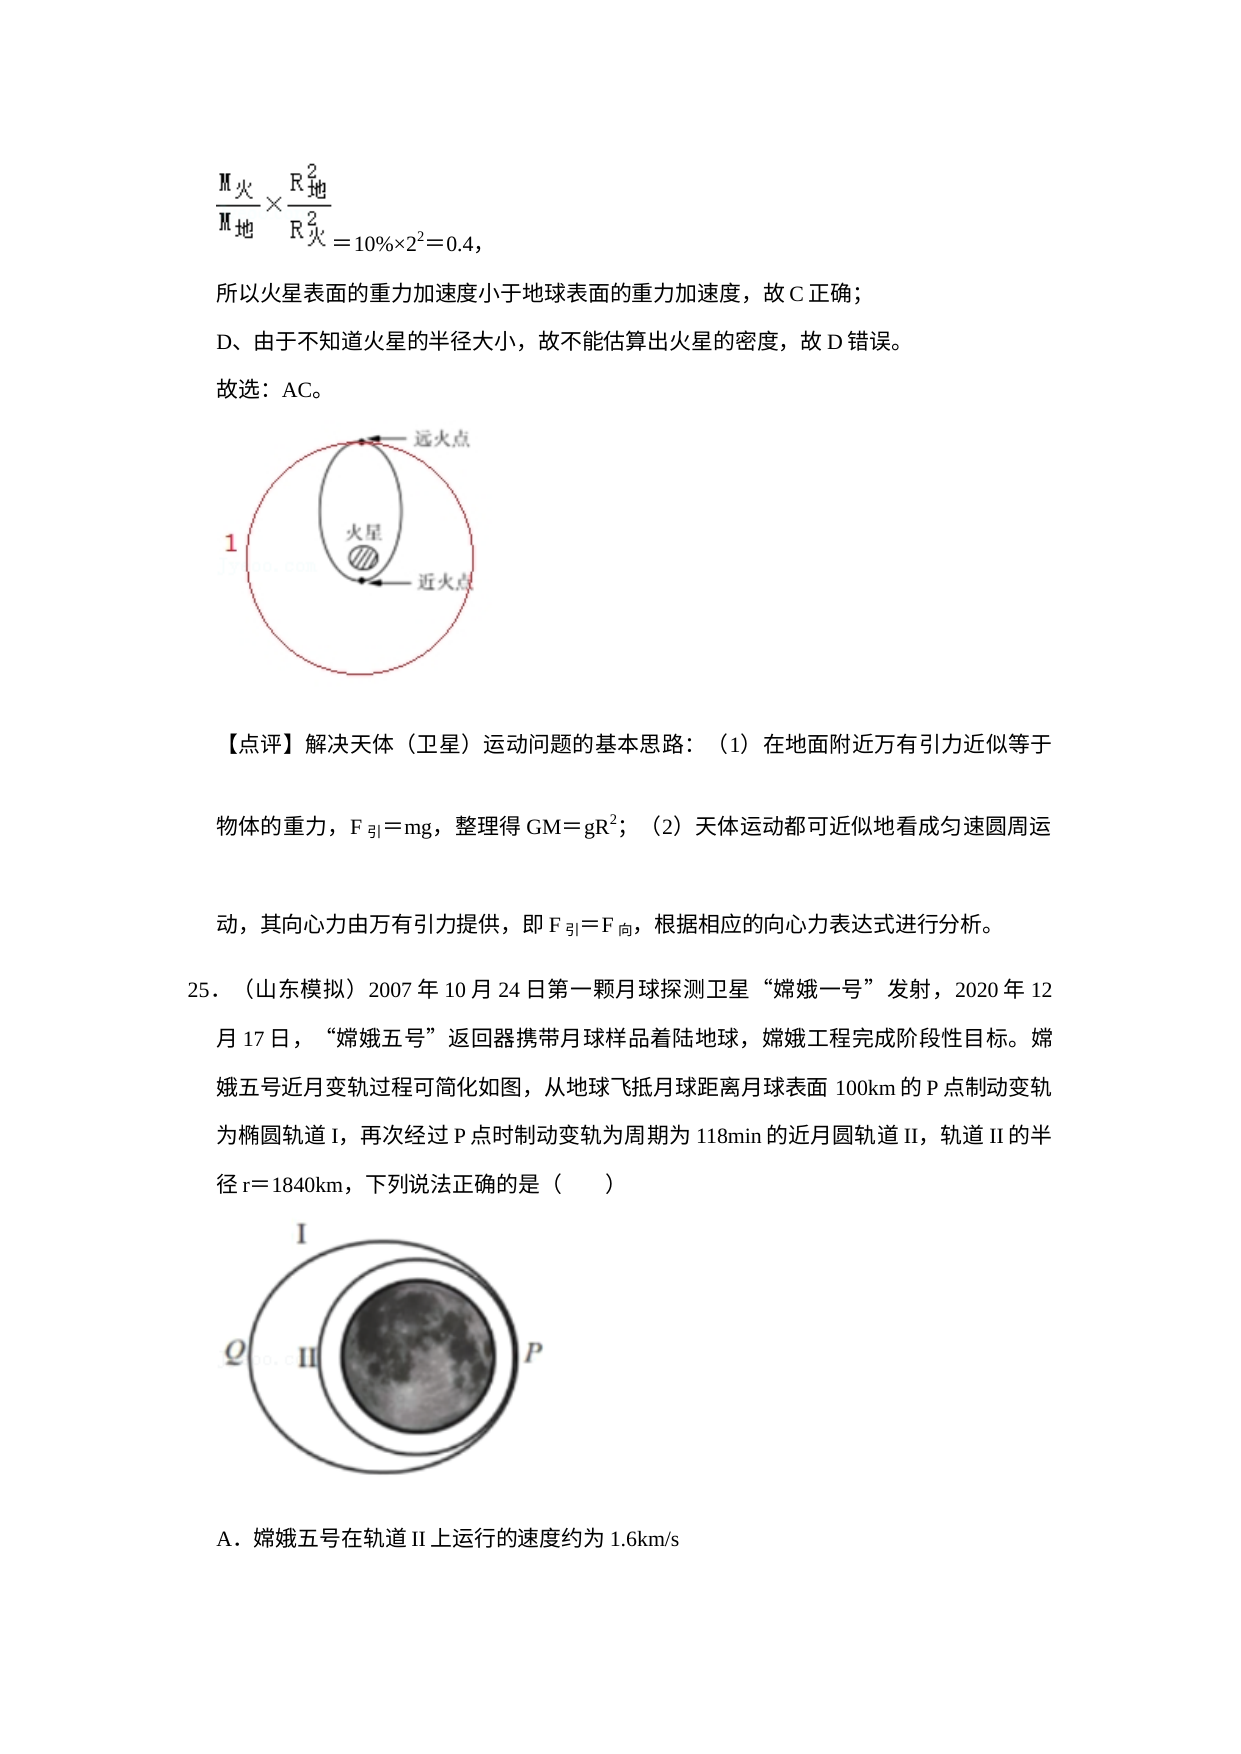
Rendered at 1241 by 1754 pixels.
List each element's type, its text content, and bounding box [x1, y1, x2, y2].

text 故选：AC。 [216, 372, 1053, 404]
text D、由于不知道火星的半径大小，故不能估算出火星的密度，故D错误。 [216, 324, 1053, 356]
text A．嫦娥五号在轨道II上运行的速度约为1.6km/s [187, 1521, 1053, 1553]
text 25．（山东模拟）2007年10月24日第一颗月球探测卫星“嫦娥一号”发射，2020年12月17日，“嫦娥五号”返回器携带月球样品着陆地球，嫦娥工程完成阶段性目标。嫦娥五号近月变轨过程可简化如图，从地球飞抵月球距离月球表面100km的P点制动变轨为椭圆轨道I，再次经过P点时制动变轨为周期为118min的近月圆轨道II，轨道II的半径r＝1840km，下列说法正确的是（ ） [187, 972, 1053, 1199]
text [216, 162, 1053, 259]
text 所以火星表面的重力加速度小于地球表面的重力加速度，故C正确； [216, 275, 1053, 308]
text 【点评】解决天体（卫星）运动问题的基本思路：（1）在地面附近万有引力近似等于物体的重力，F引＝mg，整理得GM＝gR2；（2）天体运动都可近似地看成匀速圆周运动，其向心力由万有引力提供，即F引＝F向，根据相应的向心力表达式进行分析。 [216, 726, 1053, 954]
picture [216, 1215, 549, 1481]
picture [216, 162, 332, 251]
picture [216, 420, 496, 691]
